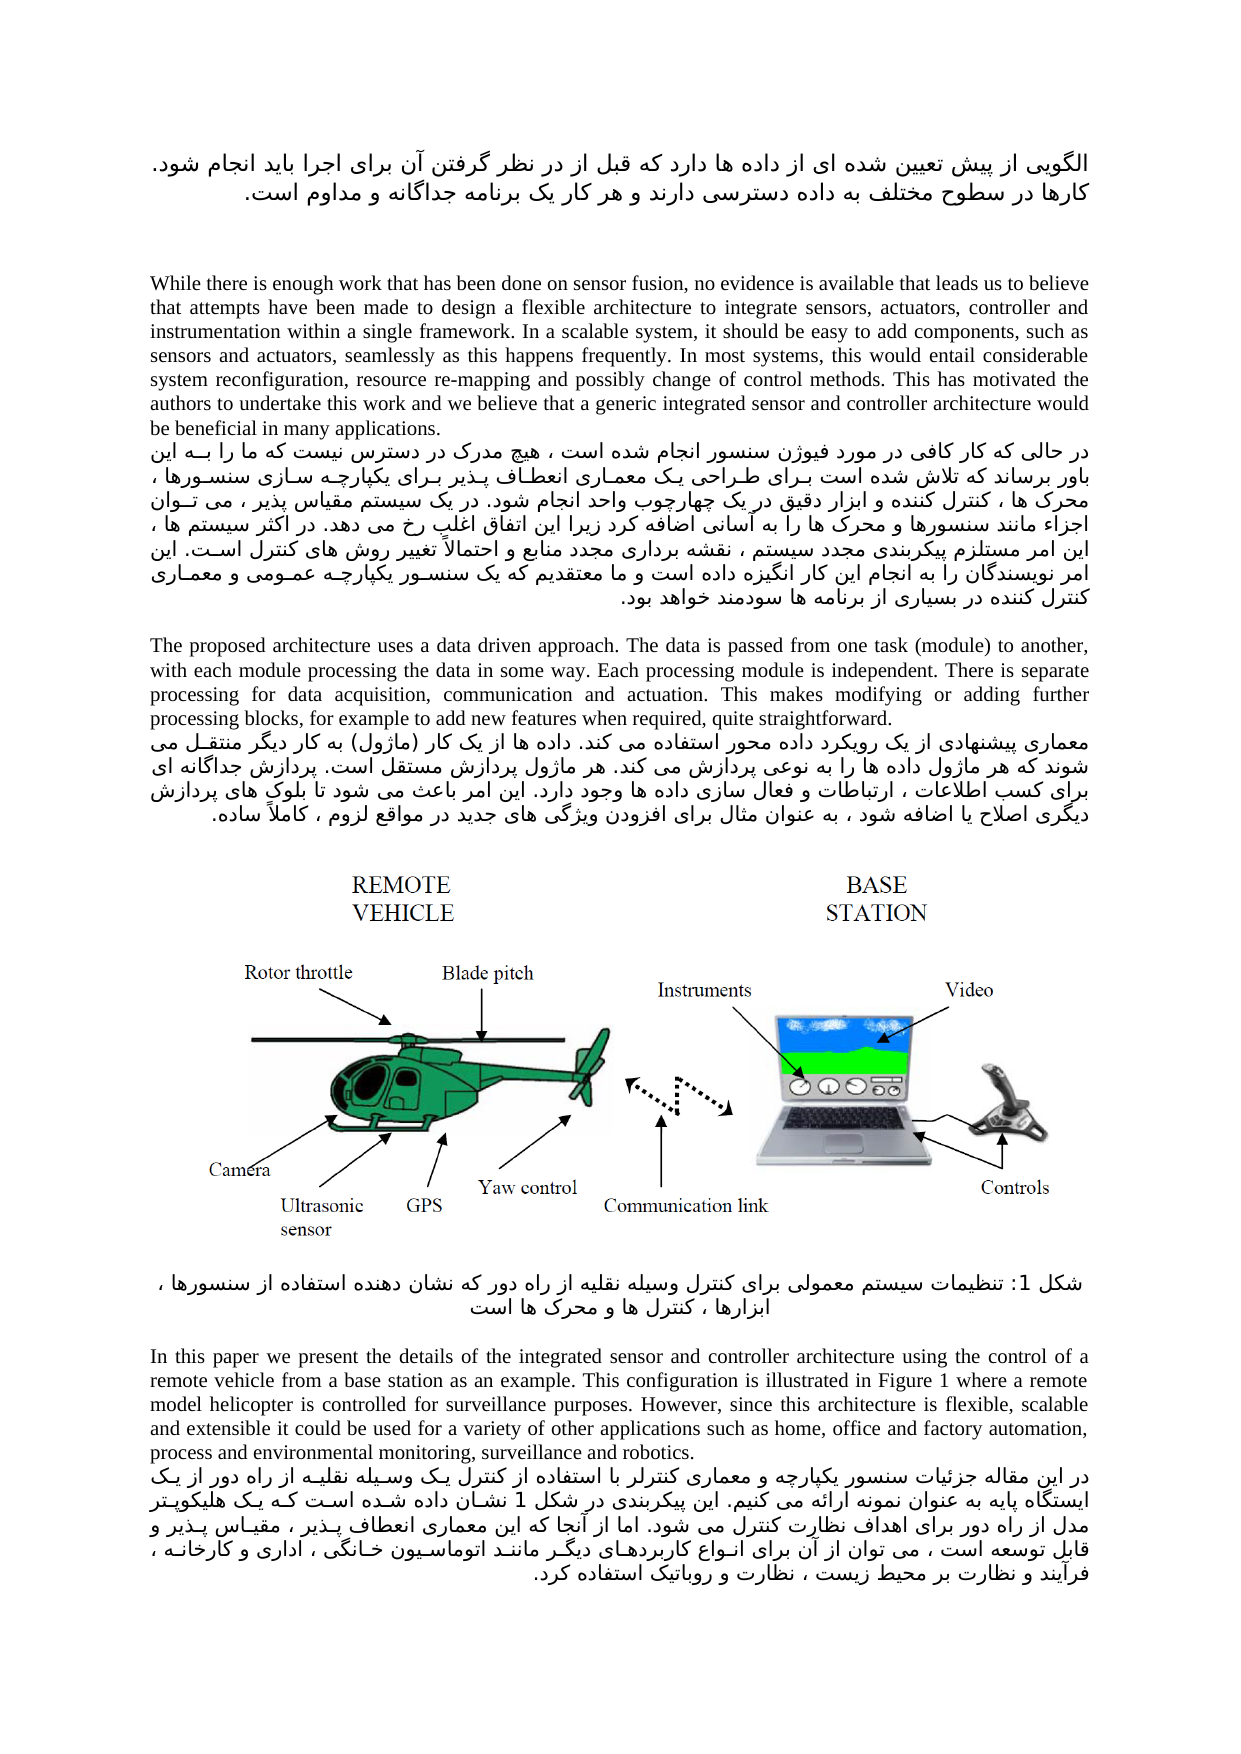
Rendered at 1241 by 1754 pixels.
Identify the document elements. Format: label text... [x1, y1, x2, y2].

text در حالی که کار کافی در مورد فیوژن سنسور انجام شده است ، هیچ مدرک در دسترس نیست که ما را به این باور برساند که تلاش شده است برای طراحی یک معماری انعطاف پذیر برای یکپارچه سازی سنسورها ، محرک ها ، کنترل کننده و ابزار دقیق در یک چهارچوب واحد انجام شود. در یک سیستم مقیاس پذیر ، می توان اجزاء مانند سنسورها و محرک ها را به آسانی اضافه کرد زیرا این اتفاق اغلب رخ می دهد. در اکثر سیستم ها ، این امر مستلزم پیکربندی مجدد سیستم ، نقشه برداری مجدد منابع و احتمالاً تغییر روش های کنترل است. این امر نویسندگان را به انجام این کار انگیزه داده است و ما معتقدیم که یک سنسور یکپارچه عمومی و معماری کنترل کننده در بسیاری از برنامه ها سودمند خواهد بود. [150, 439, 1090, 609]
picture [150, 850, 1090, 1247]
text The proposed architecture uses a data driven approach. The data is passed from one task (module) to another, with each module processing the data in some way. Each processing module is independent. There is separate processing for data acquisition, communication and actuation. This makes modifying or adding further processing blocks, for example to add new features when required, quite straightforward. [150, 633, 1090, 730]
text In this paper we present the details of the integrated sensor and controller architecture using the control of a remote vehicle from a base station as an example. This configuration is illustrated in Figure 1 where a remote model helicopter is controlled for surveillance purposes. However, since this architecture is flexible, scalable and extensible it could be used for a variety of other applications such as home, office and factory automation, process and environmental monitoring, surveillance and robotics. [150, 1344, 1090, 1464]
text معماری پیشنهادی از یک رویکرد داده محور استفاده می کند. داده ها از یک کار (ماژول) به کار دیگر منتقل می شوند که هر ماژول داده ها را به نوعی پردازش می کند. هر ماژول پردازش مستقل است. پردازش جداگانه ای برای کسب اطلاعات ، ارتباطات و فعال سازی داده ها وجود دارد. این امر باعث می شود تا بلوک های پردازش دیگری اصلاح یا اضافه شود ، به عنوان مثال برای افزودن ویژگی های جدید در مواقع لزوم ، کاملاً ساده. [150, 730, 1090, 827]
text شکل 1: تنظیمات سیستم معمولی برای کنترل وسیله نقلیه از راه دور که نشان دهنده استفاده از سنسورها ، ابزارها ، کنترل ها و محرک ها است [150, 1271, 1090, 1320]
text While there is enough work that has been done on sensor fusion, no evidence is available that leads us to believe that attempts have been made to design a flexible architecture to integrate sensors, actuators, controller and instrumentation within a single framework. In a scalable system, it should be easy to add components, such as sensors and actuators, seamlessly as this happens frequently. In most systems, this would entail considerable system reconfiguration, resource re-mapping and possibly change of control methods. This has motivated the authors to undertake this work and we believe that a generic integrated sensor and controller architecture would be beneficial in many applications. [150, 271, 1090, 439]
text در این مقاله جزئیات سنسور یکپارچه و معماری کنترلر با استفاده از کنترل یک وسیله نقلیه از راه دور از یک ایستگاه پایه به عنوان نمونه ارائه می کنیم. این پیکربندی در شکل 1 نشان داده شده است که یک هلیکوپتر مدل از راه دور برای اهداف نظارت کنترل می شود. اما از آنجا که این معماری انعطاف پذیر ، مقیاس پذیر و قابل توسعه است ، می توان از آن برای انواع کاربردهای دیگر مانند اتوماسیون خانگی ، اداری و کارخانه ، فرآیند و نظارت بر محیط زیست ، نظارت و روباتیک استفاده کرد. [150, 1464, 1090, 1585]
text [150, 150, 1090, 205]
